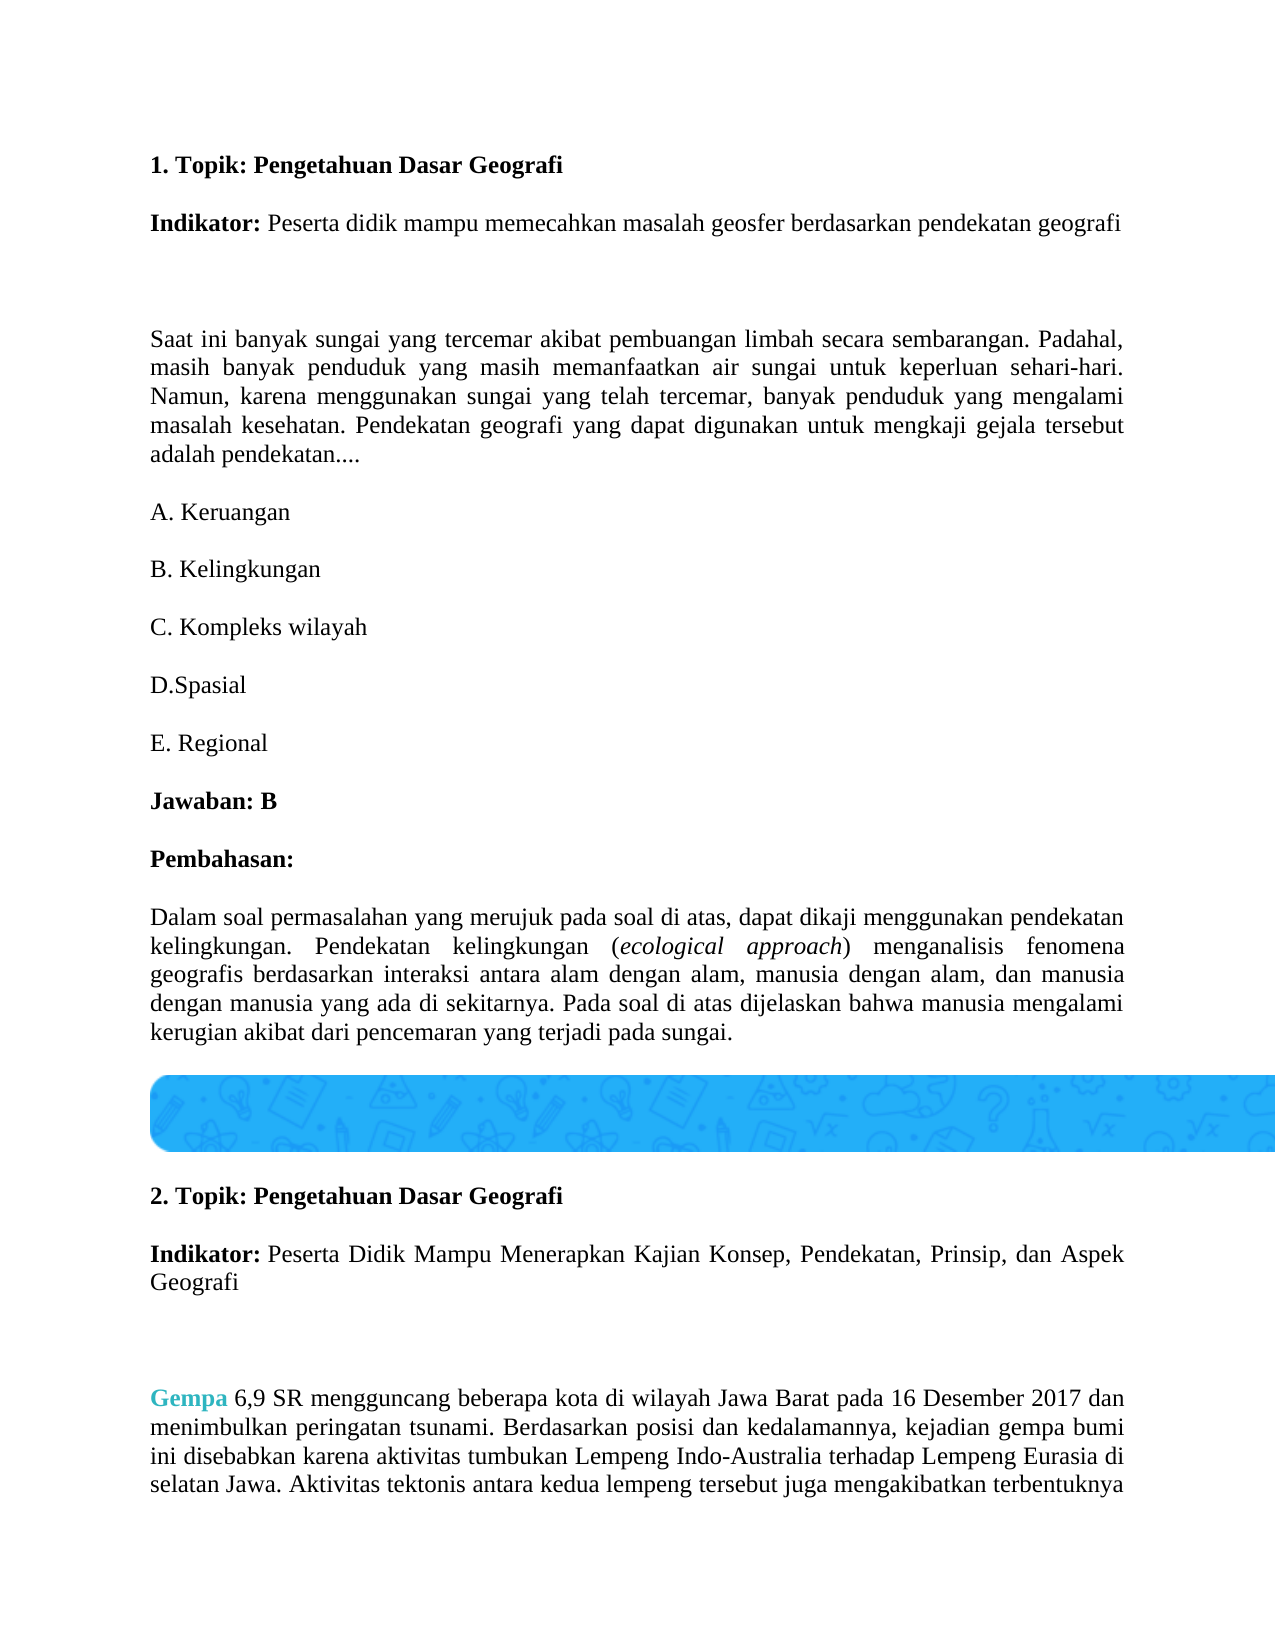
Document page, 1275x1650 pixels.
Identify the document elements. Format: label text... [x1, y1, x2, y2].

text Pembahasan: [150, 844, 1125, 873]
text Jawaban: B [150, 786, 1125, 815]
text 2. Topik: Pengetahuan Dasar Geografi [150, 1181, 1125, 1209]
picture [150, 1075, 1275, 1152]
text Saat ini banyak sungai yang tercemar akibat pembuangan limbah secara sembarangan. Padahal, masih banyak penduduk yang masih memanfaatkan air sungai untuk keperluan sehari-hari. Namun, karena menggunakan sungai yang telah tercemar, banyak penduduk yang mengalami masalah kesehatan. Pendekatan geografi yang dapat digunakan untuk mengkaji gejala tersebut adalah pendekatan.... [150, 324, 1125, 467]
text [150, 1383, 1125, 1498]
text B. Kelingkungan [150, 554, 1125, 583]
text 1. Topik: Pengetahuan Dasar Geografi [150, 150, 1125, 179]
text Indikator: Peserta didik mampu memecahkan masalah geosfer berdasarkan pendekatan geografi [150, 208, 1125, 237]
text Indikator: Peserta Didik Mampu Menerapkan Kajian Konsep, Pendekatan, Prinsip, dan Aspek Geografi [150, 1239, 1125, 1296]
text A. Keruangan [150, 497, 1125, 525]
text C. Kompleks wilayah [150, 612, 1125, 641]
text Dalam soal permasalahan yang merujuk pada soal di atas, dapat dikaji menggunakan pendekatan kelingkungan. Pendekatan kelingkungan (ecological approach) menganalisis fenomena geografis berdasarkan interaksi antara alam dengan alam, manusia dengan alam, dan manusia dengan manusia yang ada di sekitarnya. Pada soal di atas dijelaskan bahwa manusia mengalami kerugian akibat dari pencemaran yang terjadi pada sungai. [150, 902, 1125, 1046]
text D.Spasial [150, 670, 1125, 699]
text E. Regional [150, 728, 1125, 757]
